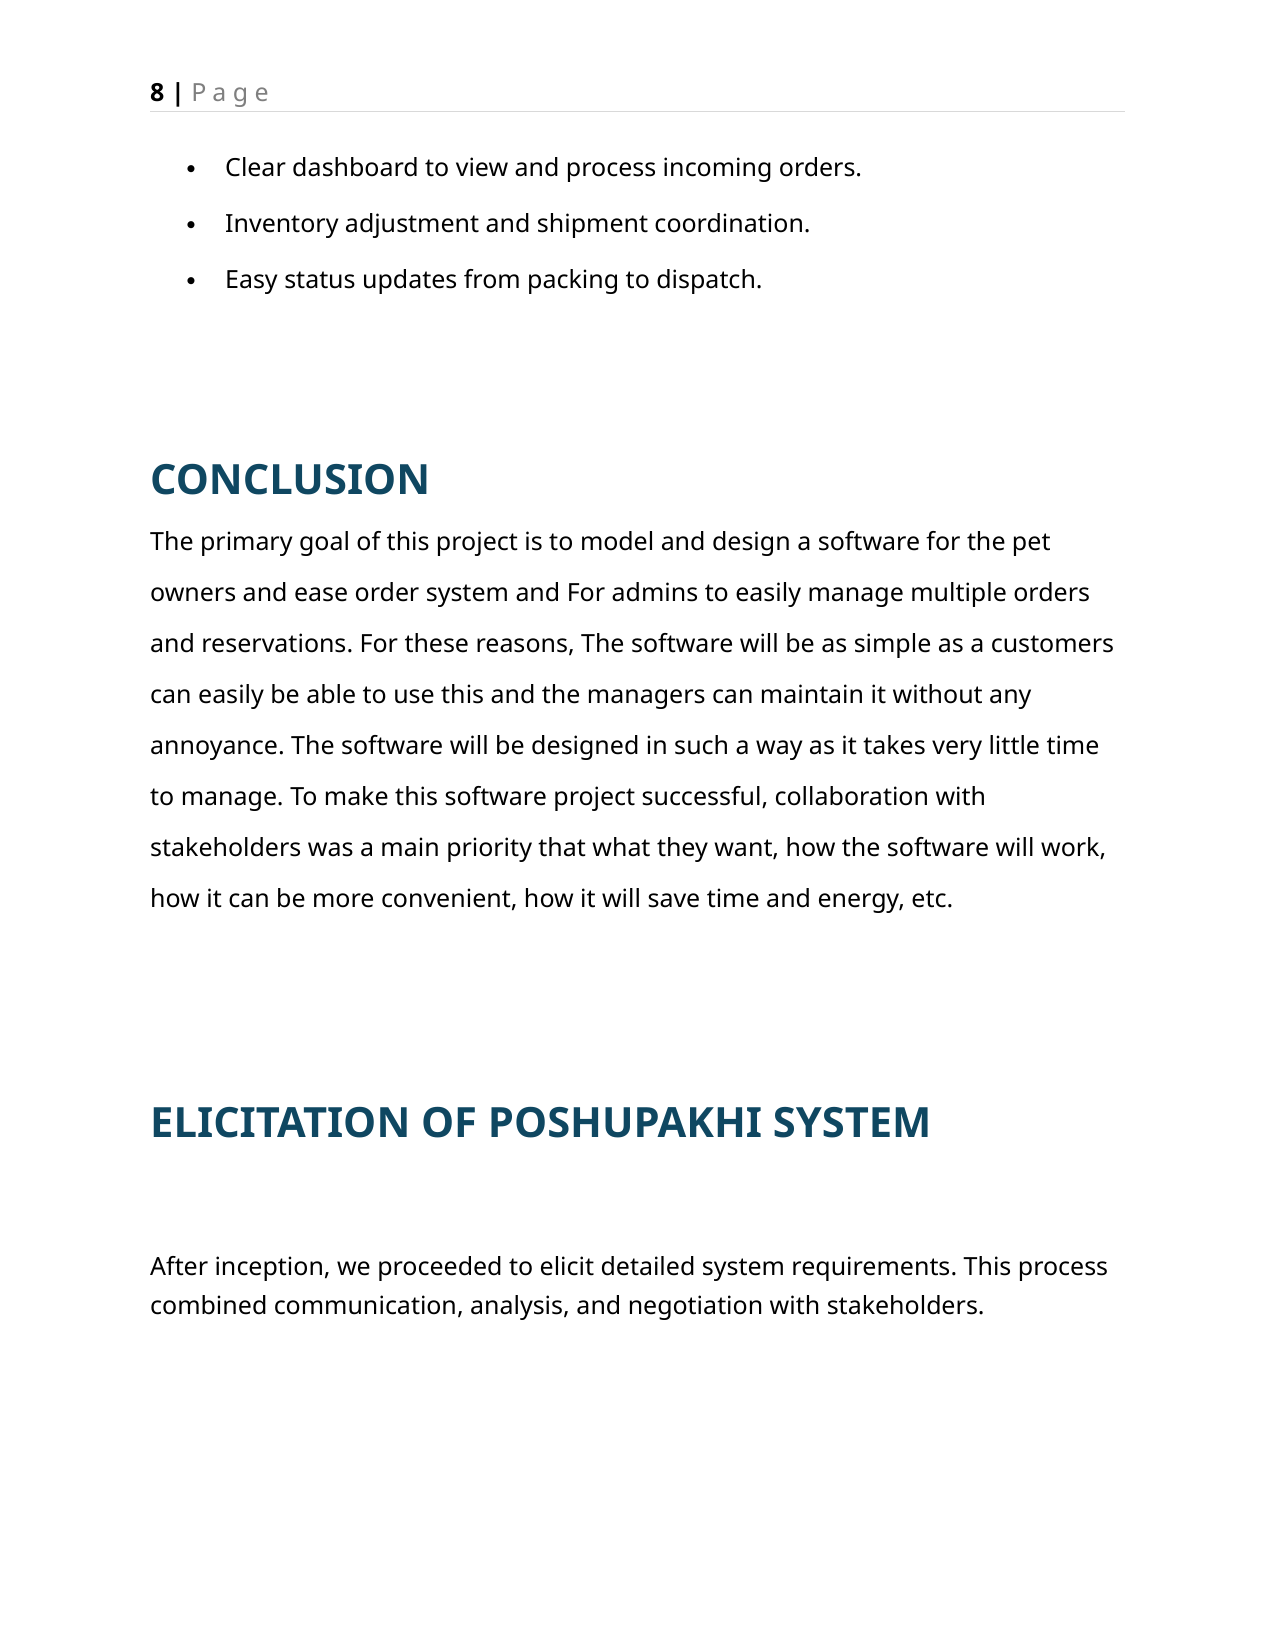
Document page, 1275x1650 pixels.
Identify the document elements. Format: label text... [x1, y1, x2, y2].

text The primary goal of this project is to model and design a software for the pet owners and ease order system and For admins to easily manage multiple orders and reservations. For these reasons, The software will be as simple as a customers can easily be able to use this and the managers can maintain it without any annoyance. The software will be designed in such a way as it takes very little time to manage. To make this software project successful, collaboration with stakeholders was a main priority that what they want, how the software will work, how it can be more convenient, how it will save time and energy, etc. [150, 523, 1125, 915]
list Easy status updates from packing to dispatch. [187, 262, 1125, 296]
list Clear dashboard to view and process incoming orders. [187, 150, 1125, 184]
subtitle ELICITATION OF POSHUPAKHI SYSTEM [150, 1093, 1125, 1150]
subtitle CONCLUSION [150, 450, 1125, 507]
text After inception, we proceeded to elicit detailed system requirements. This process combined communication, analysis, and negotiation with stakeholders. [150, 1248, 1125, 1322]
list Inventory adjustment and shipment coordination. [187, 206, 1125, 240]
